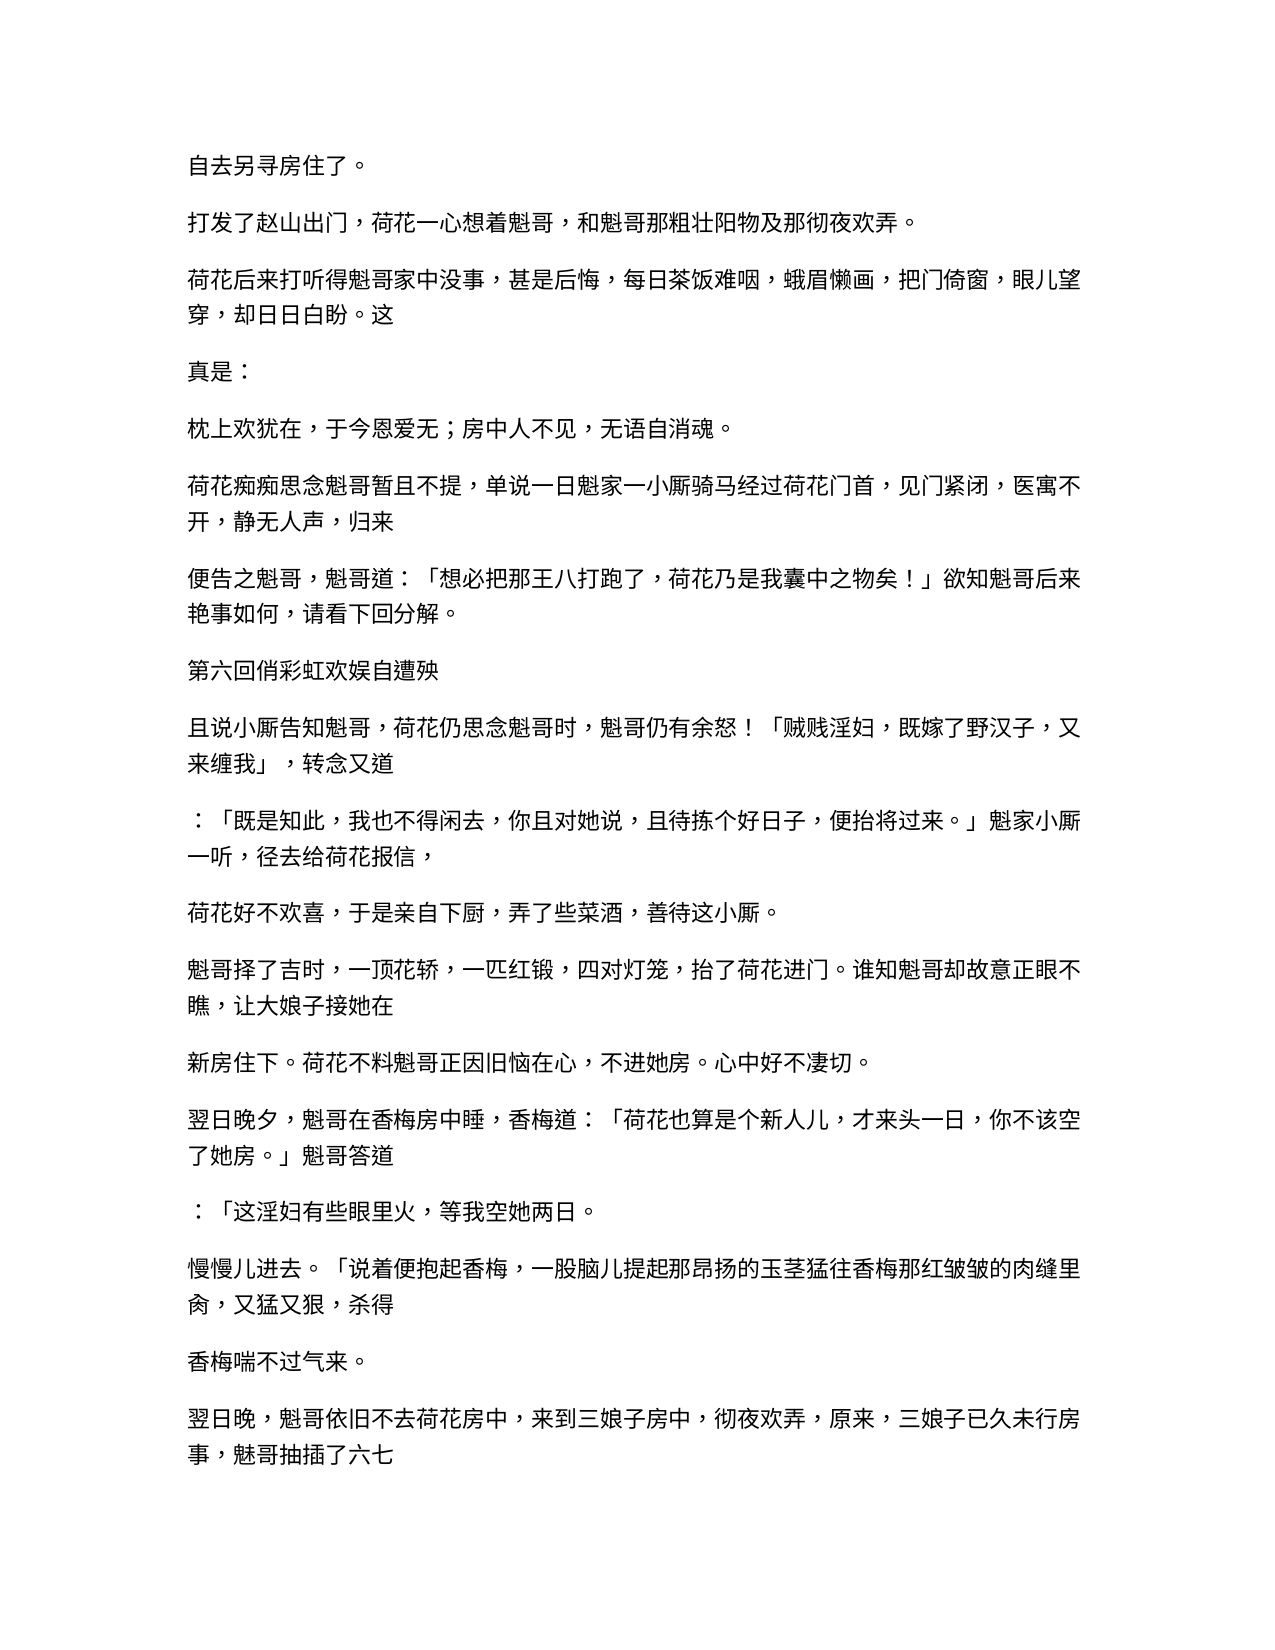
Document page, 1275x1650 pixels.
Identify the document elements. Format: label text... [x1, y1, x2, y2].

text 新房住下。荷花不料魁哥正因旧恼在心，不进她房。心中好不凄切。 [187, 1047, 1087, 1078]
text 翌日晚夕，魁哥在香梅房中睡，香梅道：「荷花也算是个新人儿，才来头一日，你不该空了她房。」魁哥答道 [187, 1104, 1087, 1171]
text 魁哥择了吉时，一顶花轿，一匹红锻，四对灯笼，抬了荷花进门。谁知魁哥却故意正眼不瞧，让大娘子接她在 [187, 954, 1087, 1021]
text ：「既是知此，我也不得闲去，你且对她说，且待拣个好日子，便抬将过来。」魁家小厮一听，径去给荷花报信， [187, 805, 1087, 872]
text 便告之魁哥，魁哥道：「想必把那王八打跑了，荷花乃是我囊中之物矣！」欲知魁哥后来艳事如何，请看下回分解。 [187, 562, 1087, 630]
text 荷花痴痴思念魁哥暂且不提，单说一日魁家一小厮骑马经过荷花门首，见门紧闭，医寓不开，静无人声，归来 [187, 470, 1087, 537]
text 香梅喘不过气来。 [187, 1346, 1087, 1377]
text 慢慢儿进去。「说着便抱起香梅，一股脑儿提起那昂扬的玉茎猛往香梅那红皱皱的肉缝里肏，又猛又狠，杀得 [187, 1253, 1087, 1320]
text 荷花好不欢喜，于是亲自下厨，弄了些菜酒，善待这小厮。 [187, 897, 1087, 929]
text 打发了赵山出门，荷花一心想着魁哥，和魁哥那粗壮阳物及那彻夜欢弄。 [187, 207, 1087, 238]
text ：「这淫妇有些眼里火，等我空她两日。 [187, 1196, 1087, 1228]
text 第六回俏彩虹欢娱自遭殃 [187, 655, 1087, 686]
text 枕上欢犹在，于今恩爱无；房中人不见，无语自消魂。 [187, 413, 1087, 444]
text 且说小厮告知魁哥，荷花仍思念魁哥时，魁哥仍有余怒！「贼贱淫妇，既嫁了野汉子，又来缠我」，转念又道 [187, 712, 1087, 779]
text 翌日晚，魁哥依旧不去荷花房中，来到三娘子房中，彻夜欢弄，原来，三娘子已久未行房事，魅哥抽插了六七 [187, 1403, 1087, 1470]
text 真是： [187, 356, 1087, 387]
text 自去另寻房住了。 [187, 150, 1087, 181]
text 荷花后来打听得魁哥家中没事，甚是后悔，每日茶饭难咽，蛾眉懒画，把门倚窗，眼儿望穿，却日日白盼。这 [187, 263, 1087, 331]
